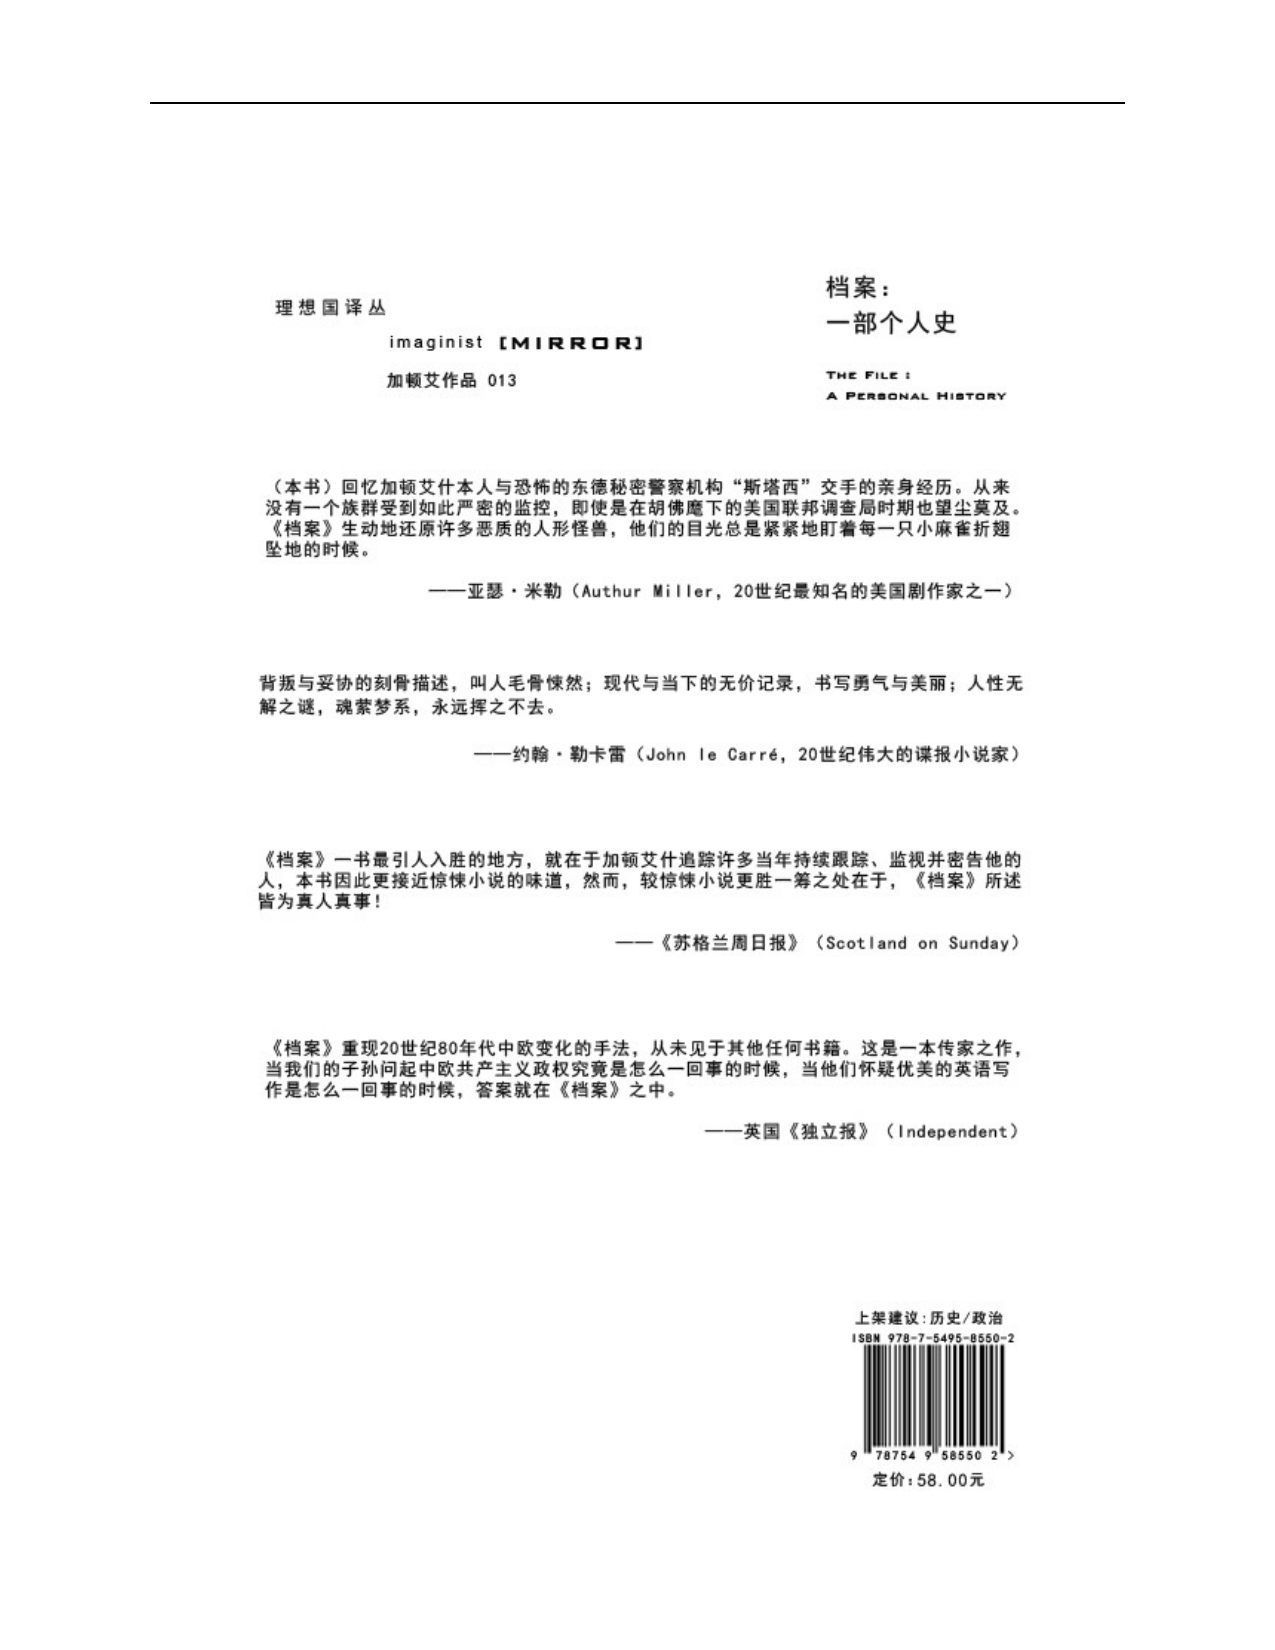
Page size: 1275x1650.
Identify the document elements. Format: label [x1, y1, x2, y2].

picture [188, 150, 1087, 1500]
